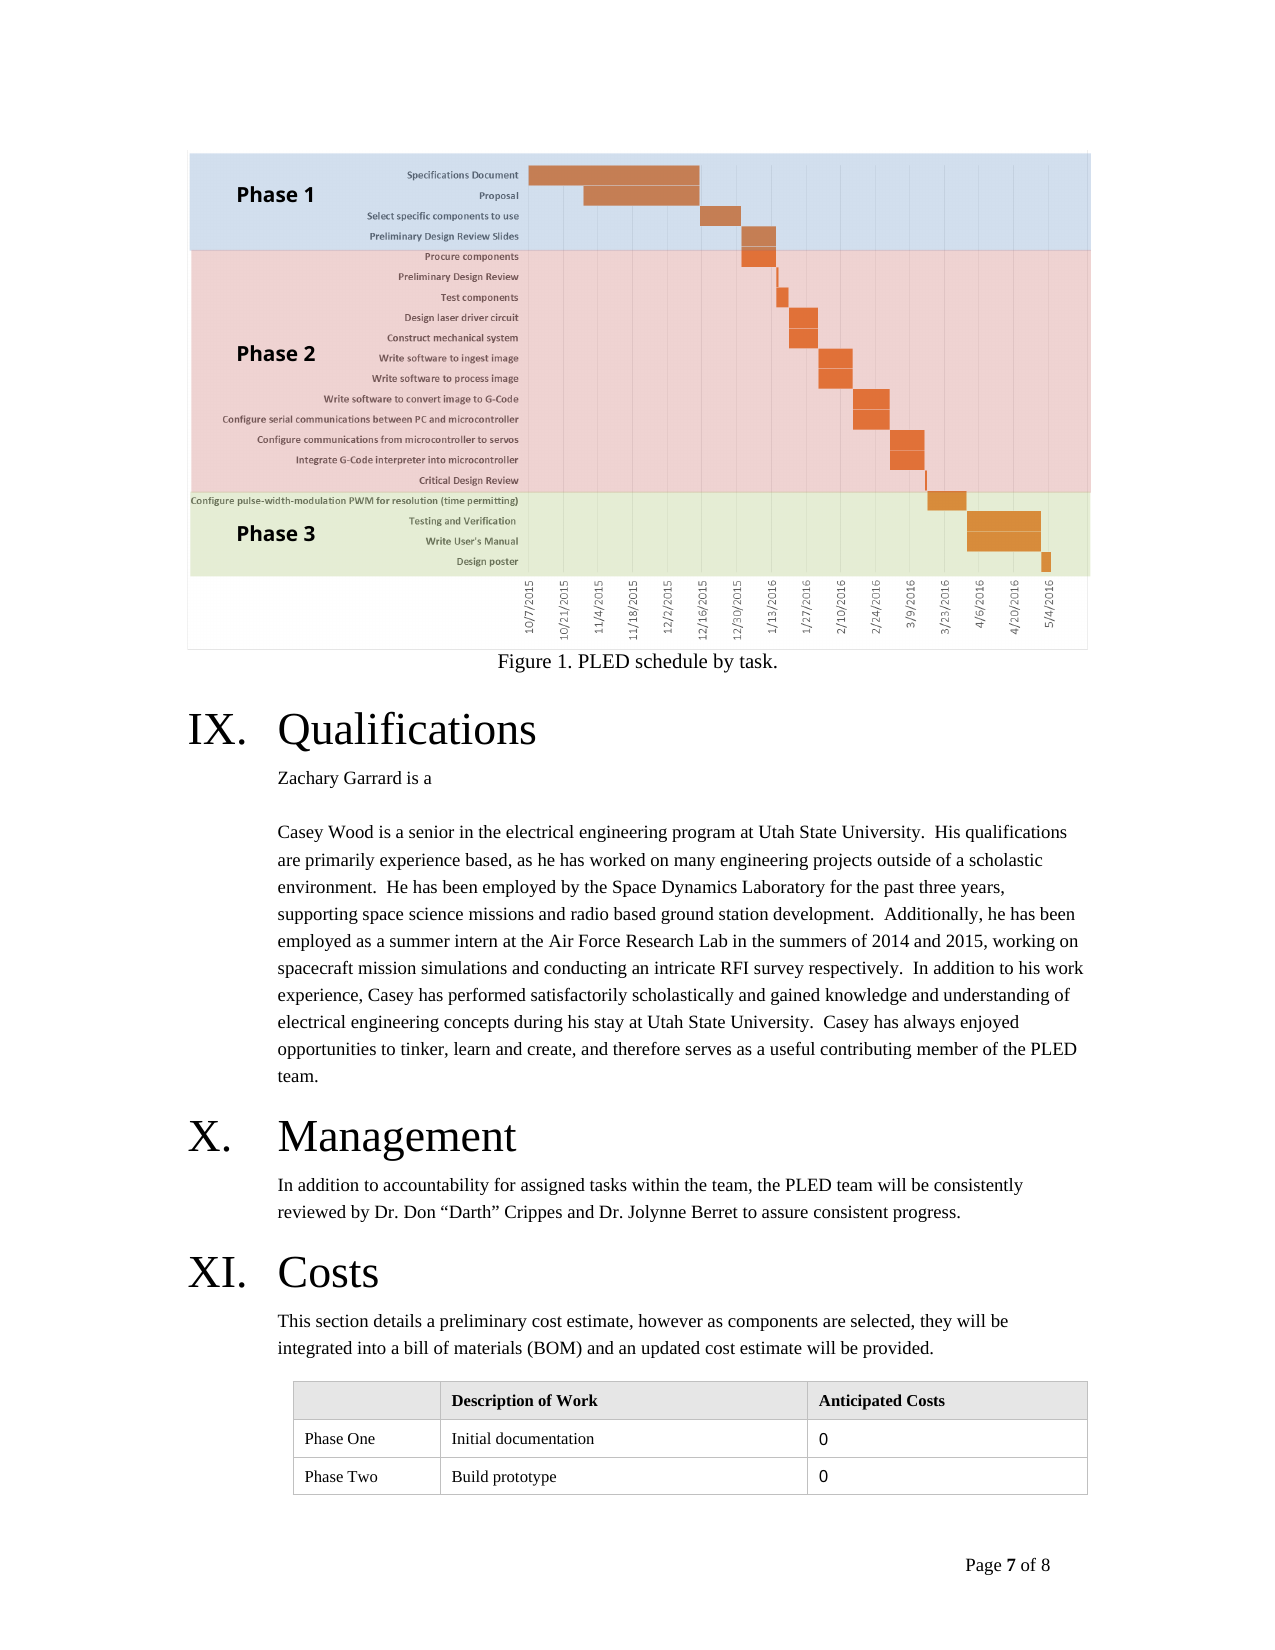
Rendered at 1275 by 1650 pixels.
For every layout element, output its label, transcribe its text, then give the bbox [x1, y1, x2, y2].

table_cell Build prototype [441, 1458, 807, 1494]
text Zachary Garrard is a Casey Wood is a senior in the electrical engineering program at Utah State University. His qualifications are primarily experience based, as he has worked on many engineering projects outside of a scholastic environment. He has been employed by the Space Dynamics Laboratory for the past three years, supporting space science missions and radio based ground station development. Additionally, he has been employed as a summer intern at the Air Force Research Lab in the summers of 2014 and 2015, working on spacecraft mission simulations and conducting an intricate RFI survey respectively. In addition to his work experience, Casey has performed satisfactorily scholastically and gained knowledge and understanding of electrical engineering concepts during his stay at Utah State University. Casey has always enjoyed opportunities to tinker, learn and create, and therefore serves as a useful contributing member of the PLED team. [277, 763, 1087, 1088]
text In addition to accountability for assigned tasks within the team, the PLED team will be consistently reviewed by Dr. Don “Darth” Crippes and Dr. Jolynne Berret to assure consistent progress. [277, 1170, 1087, 1224]
text Figure 1. PLED schedule by task. [187, 650, 1087, 673]
table_cell $ 400.00 [808, 1458, 1087, 1494]
table_cell Phase Two [294, 1458, 440, 1494]
table_cell $ 0.00 [808, 1420, 1087, 1457]
text This section details a preliminary cost estimate, however as components are selected, they will be integrated into a bill of materials (BOM) and an updated cost estimate will be provided. [277, 1306, 1087, 1360]
table_header Anticipated Costs [808, 1382, 1087, 1419]
subtitle Management [187, 1109, 1087, 1162]
table_cell Initial documentation [441, 1420, 807, 1457]
subtitle Qualifications [187, 702, 1087, 755]
subtitle Costs [187, 1245, 1087, 1298]
table_header Description of Work [441, 1382, 807, 1419]
table_cell Phase One [294, 1420, 440, 1457]
table_header [294, 1382, 440, 1419]
picture [187, 150, 1088, 650]
